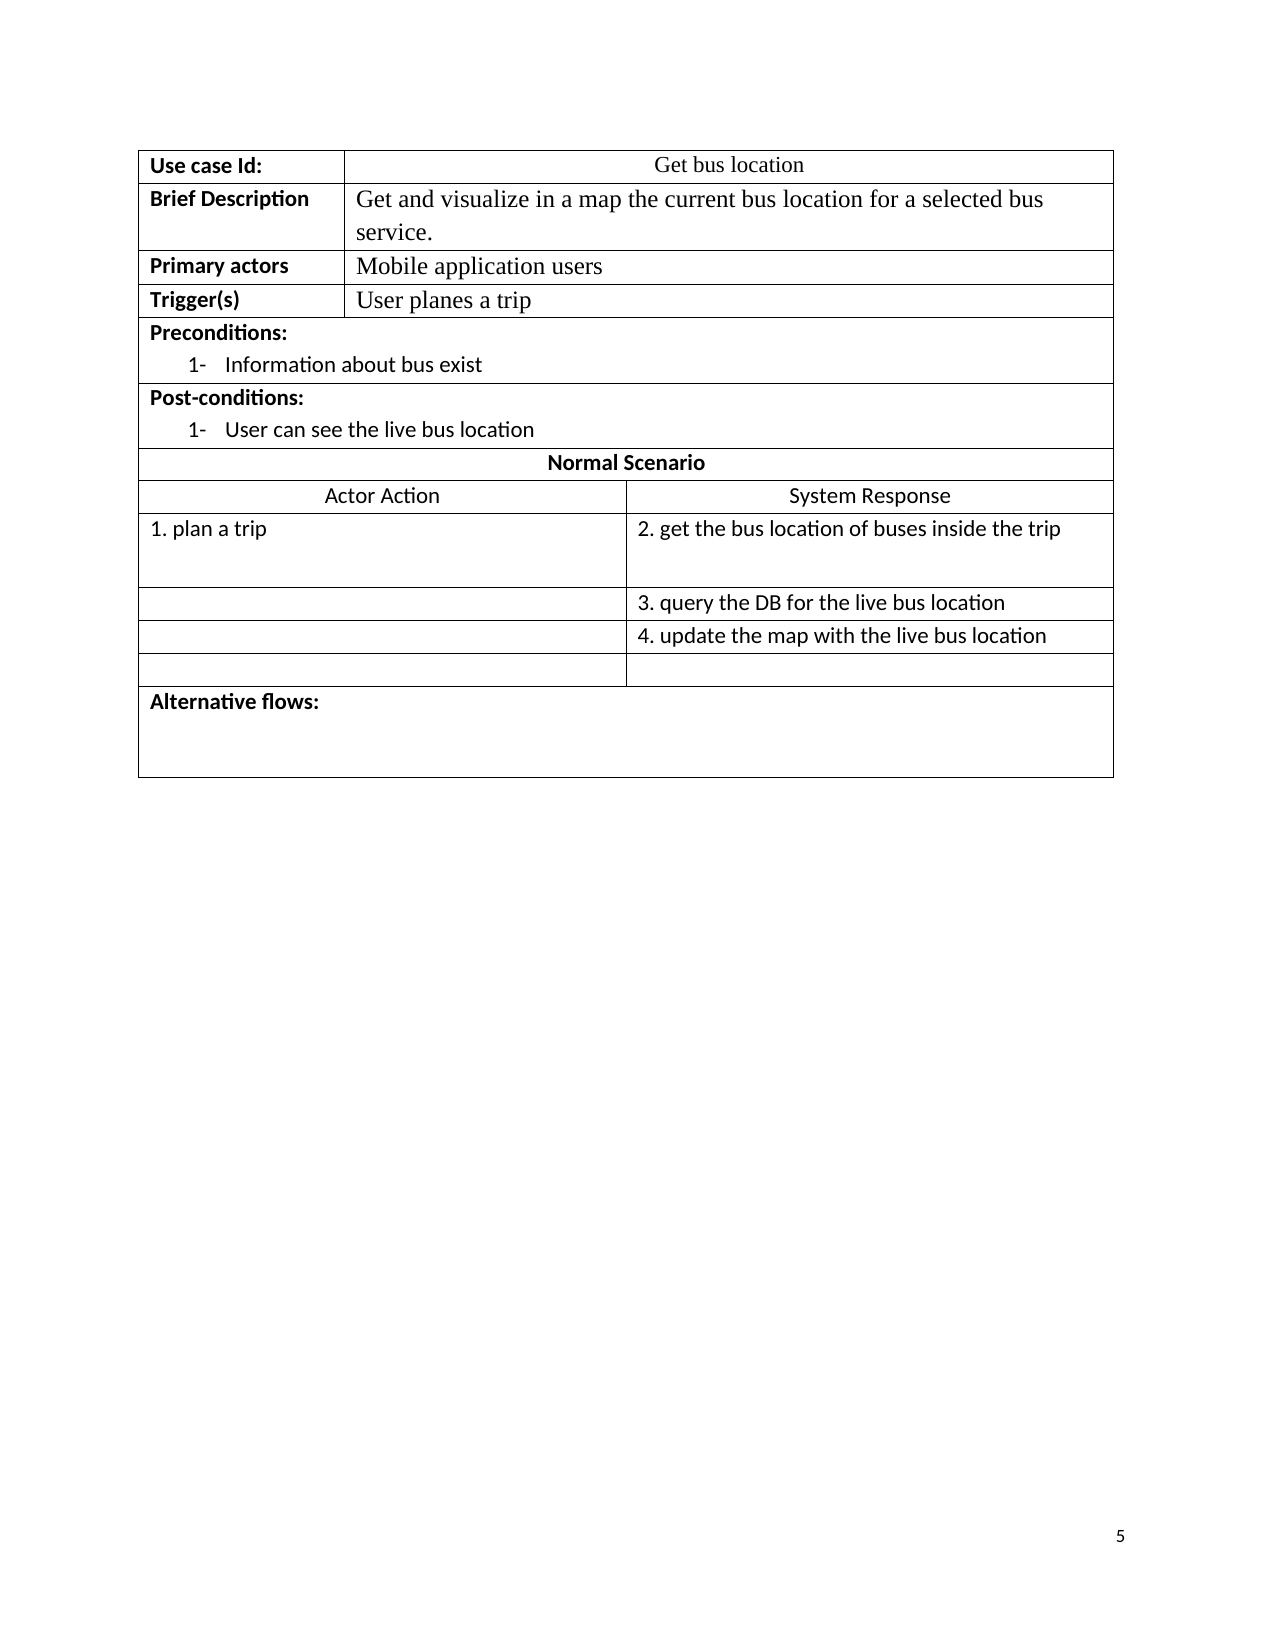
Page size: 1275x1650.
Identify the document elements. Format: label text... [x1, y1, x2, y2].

table_cell [139, 654, 626, 686]
table_cell 4. update the map with the live bus location [627, 621, 1113, 653]
table_cell Actor Action [139, 481, 626, 513]
table_cell Post-conditions: User can see the live bus location [139, 384, 1113, 447]
table_cell Normal Scenario [139, 449, 1113, 480]
table_cell 1. plan a trip [139, 514, 626, 587]
table_cell 3. query the DB for the live bus location [627, 588, 1113, 620]
table_cell 2. get the bus location of buses inside the trip [627, 514, 1113, 587]
table_cell User planes a trip [345, 285, 1113, 317]
table_cell Get and visualize in a map the current bus location for a selected bus service. [345, 184, 1113, 250]
table_cell Trigger(s) [139, 285, 344, 317]
table_cell Alternative flows: [139, 687, 1113, 777]
table_cell Mobile application users [345, 251, 1113, 284]
table_cell [139, 621, 626, 653]
table_cell System Response [627, 481, 1113, 513]
table_cell [139, 588, 626, 620]
table_cell [627, 654, 1113, 686]
table_header Get bus location [345, 151, 1113, 183]
table_cell Preconditions: Information about bus exist [139, 318, 1113, 382]
table_header Use case Id: [139, 151, 344, 183]
table_cell Primary actors [139, 251, 344, 284]
table_cell Brief Description [139, 184, 344, 250]
